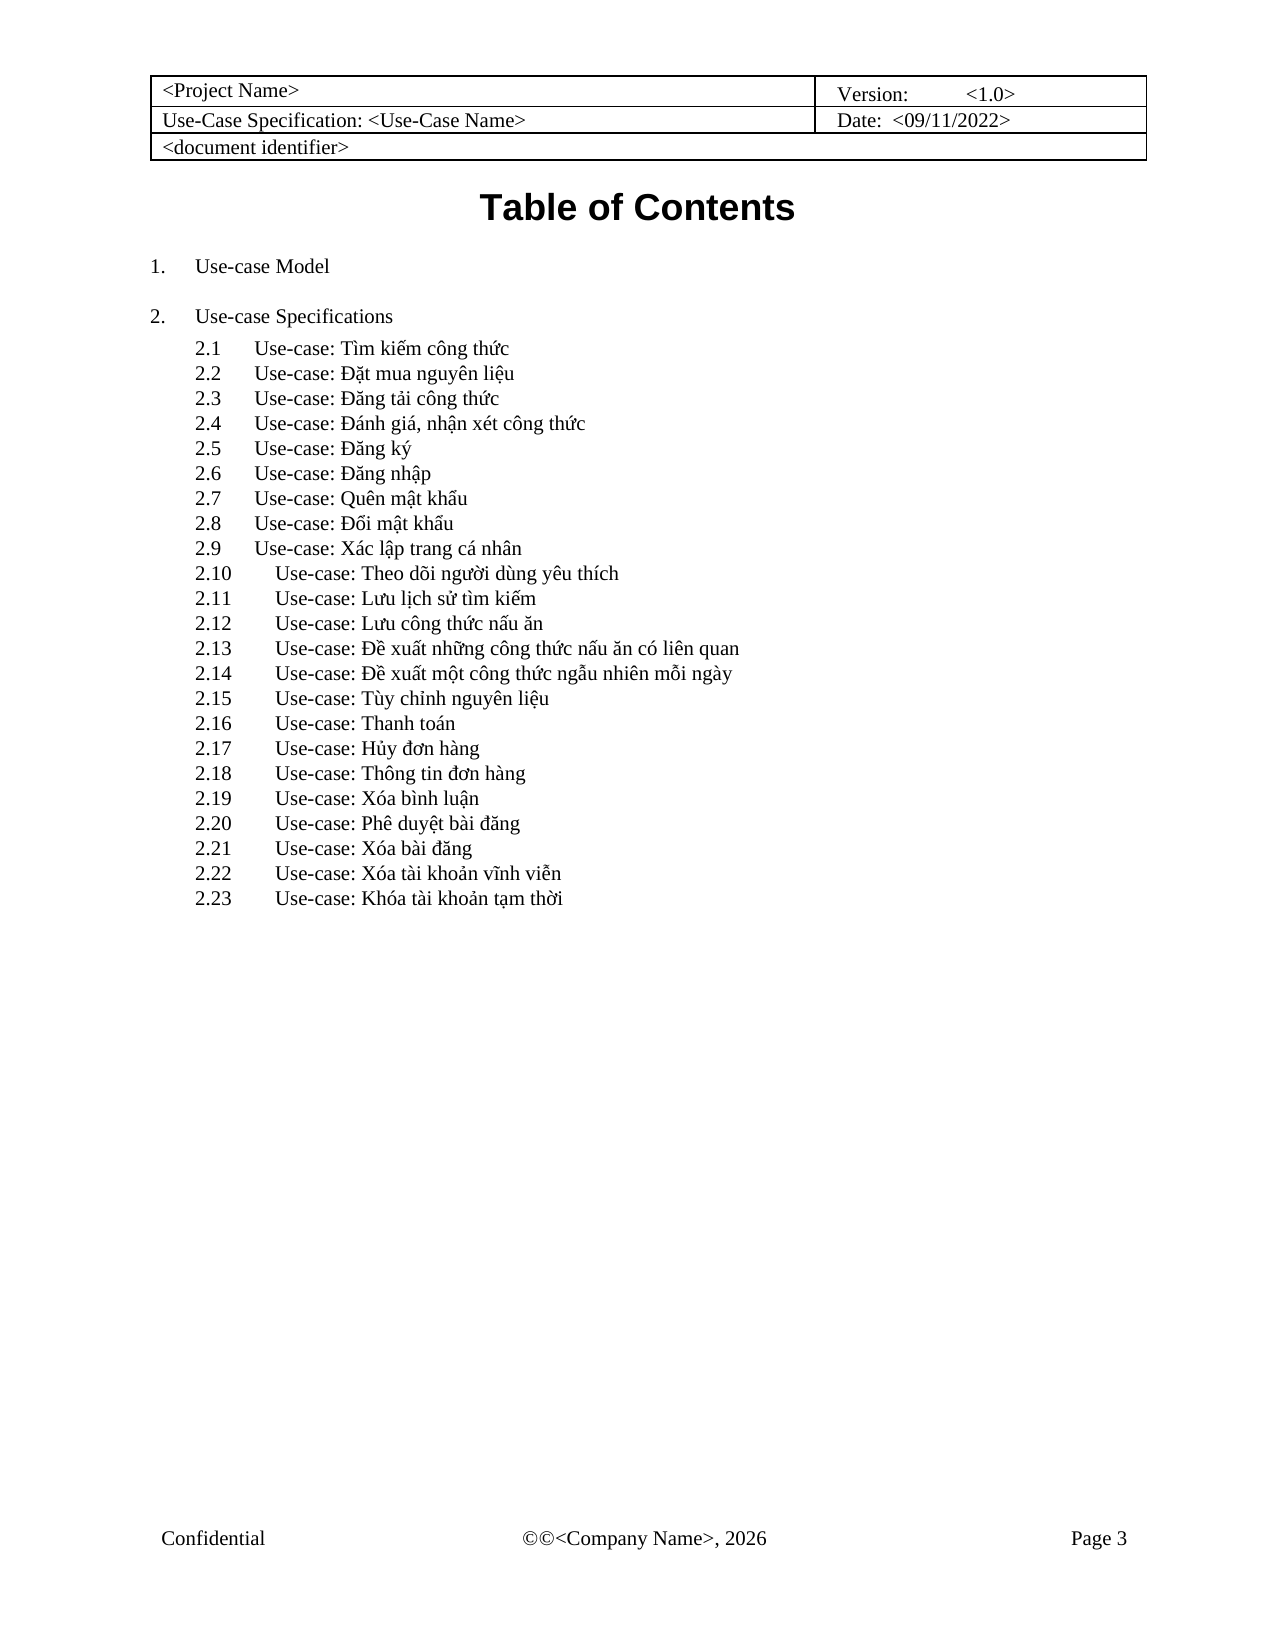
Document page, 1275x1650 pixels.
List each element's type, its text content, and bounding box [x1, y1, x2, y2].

text 2.6 Use-case: Đăng nhập 7 [195, 460, 1050, 485]
text 2.23 Use-case: Khóa tài khoản tạm thời 15 [195, 885, 1050, 910]
text 1. Use-case Model 4 [150, 253, 1050, 278]
text 2.10 Use-case: Theo dõi người dùng yêu thích 9 [195, 560, 1050, 585]
text 2.3 Use-case: Đăng tải công thức 6 [195, 385, 1050, 410]
text 2.16 Use-case: Thanh toán 12 [195, 710, 1050, 735]
title Table of Contents [150, 185, 1125, 228]
text 2.11 Use-case: Lưu lịch sử tìm kiếm 10 [195, 585, 1050, 610]
text 2. Use-case Specifications 5 [150, 303, 1050, 328]
text 2.5 Use-case: Đăng ký 7 [195, 435, 1050, 460]
text 2.8 Use-case: Đổi mật khẩu 8 [195, 510, 1050, 535]
text 2.1 Use-case: Tìm kiếm công thức 5 [195, 335, 1050, 360]
text 2.19 Use-case: Xóa bình luận 13 [195, 785, 1050, 810]
text 2.13 Use-case: Đề xuất những công thức nấu ăn có liên quan 10 [195, 635, 1050, 660]
text 2.18 Use-case: Thông tin đơn hàng 13 [195, 760, 1050, 785]
text 2.20 Use-case: Phê duyệt bài đăng 14 [195, 810, 1050, 835]
text 2.21 Use-case: Xóa bài đăng 14 [195, 835, 1050, 860]
text 2.22 Use-case: Xóa tài khoản vĩnh viễn 14 [195, 860, 1050, 885]
text 2.4 Use-case: Đánh giá, nhận xét công thức 6 [195, 410, 1050, 435]
text 2.9 Use-case: Xác lập trang cá nhân 9 [195, 535, 1050, 560]
text 2.12 Use-case: Lưu công thức nấu ăn 10 [195, 610, 1050, 635]
text 2.17 Use-case: Hủy đơn hàng 12 [195, 735, 1050, 760]
text 2.7 Use-case: Quên mật khẩu 8 [195, 485, 1050, 510]
text 2.14 Use-case: Đề xuất một công thức ngẫu nhiên mỗi ngày 11 [195, 660, 1050, 685]
text 2.2 Use-case: Đặt mua nguyên liệu 5 [195, 360, 1050, 385]
text 2.15 Use-case: Tùy chỉnh nguyên liệu 11 [195, 685, 1050, 710]
